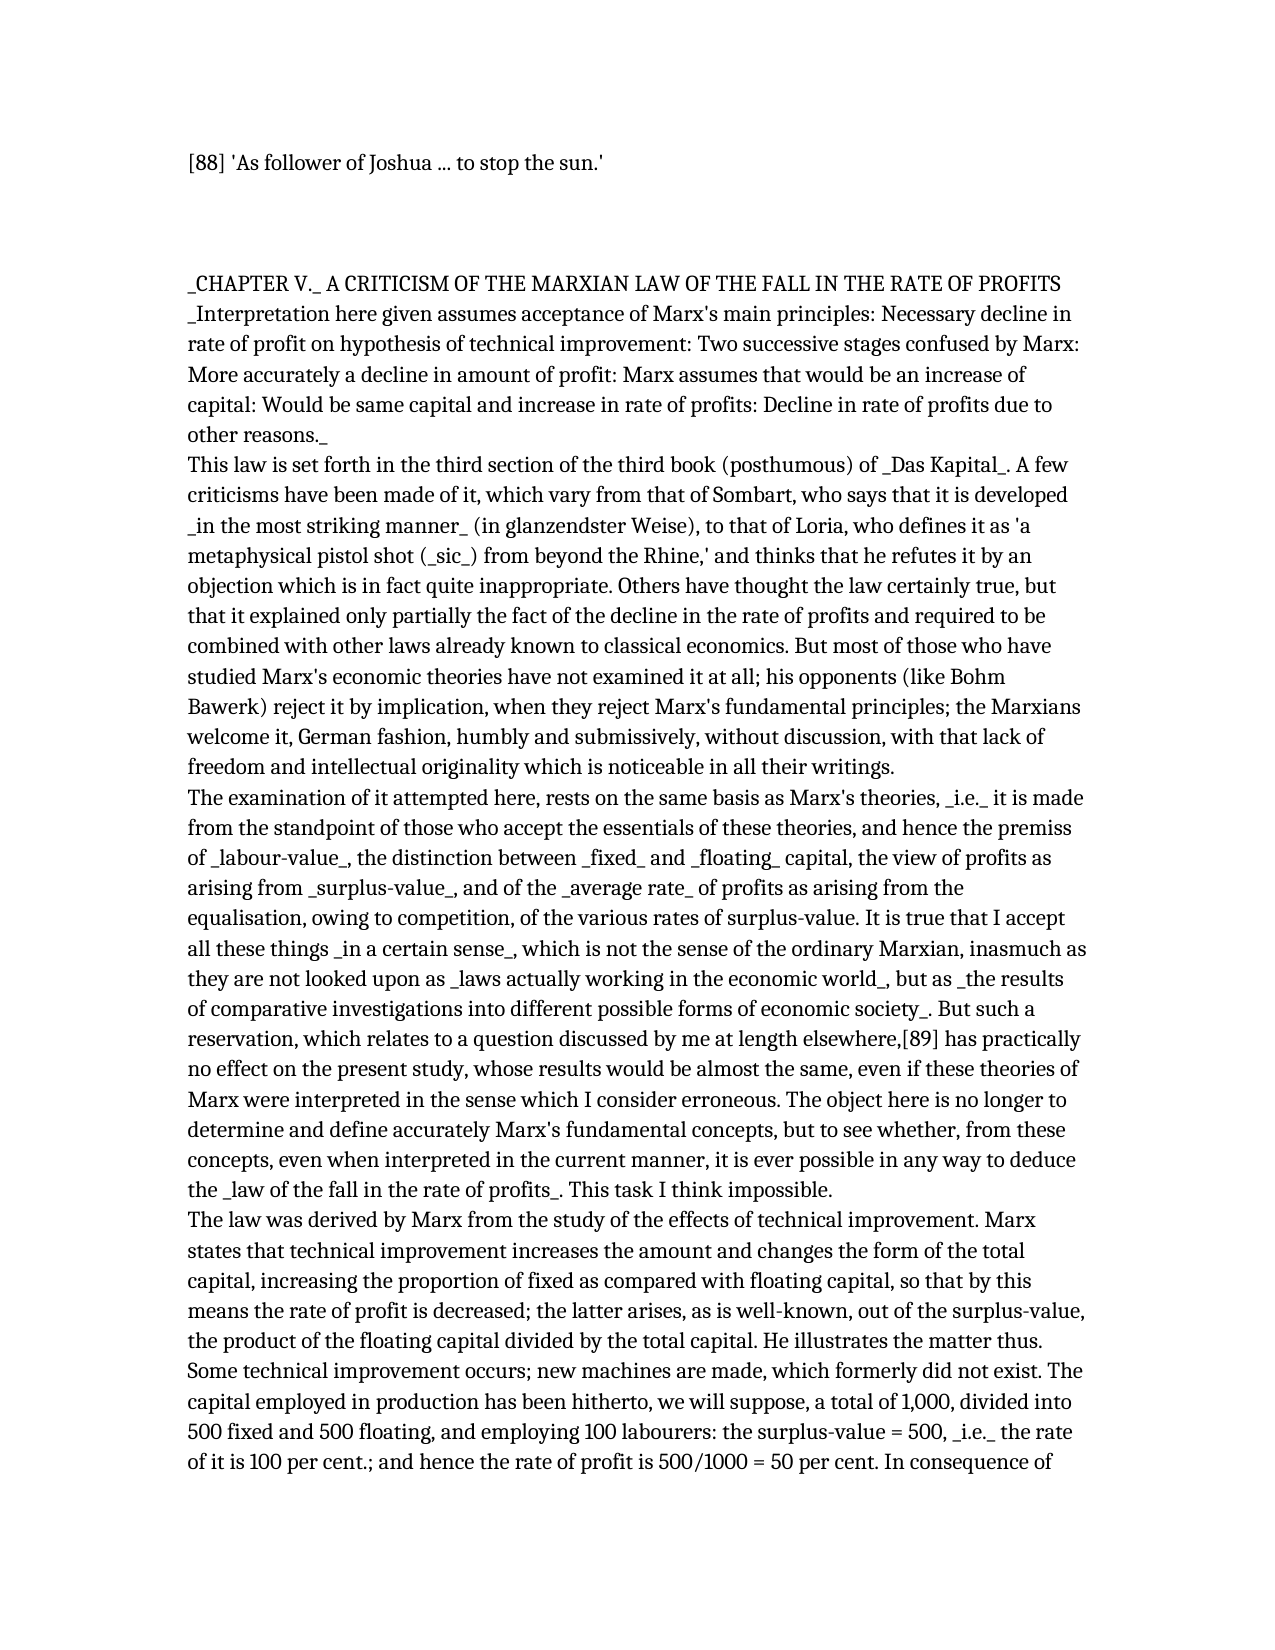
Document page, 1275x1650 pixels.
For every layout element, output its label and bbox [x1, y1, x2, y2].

text [187, 150, 1087, 1475]
